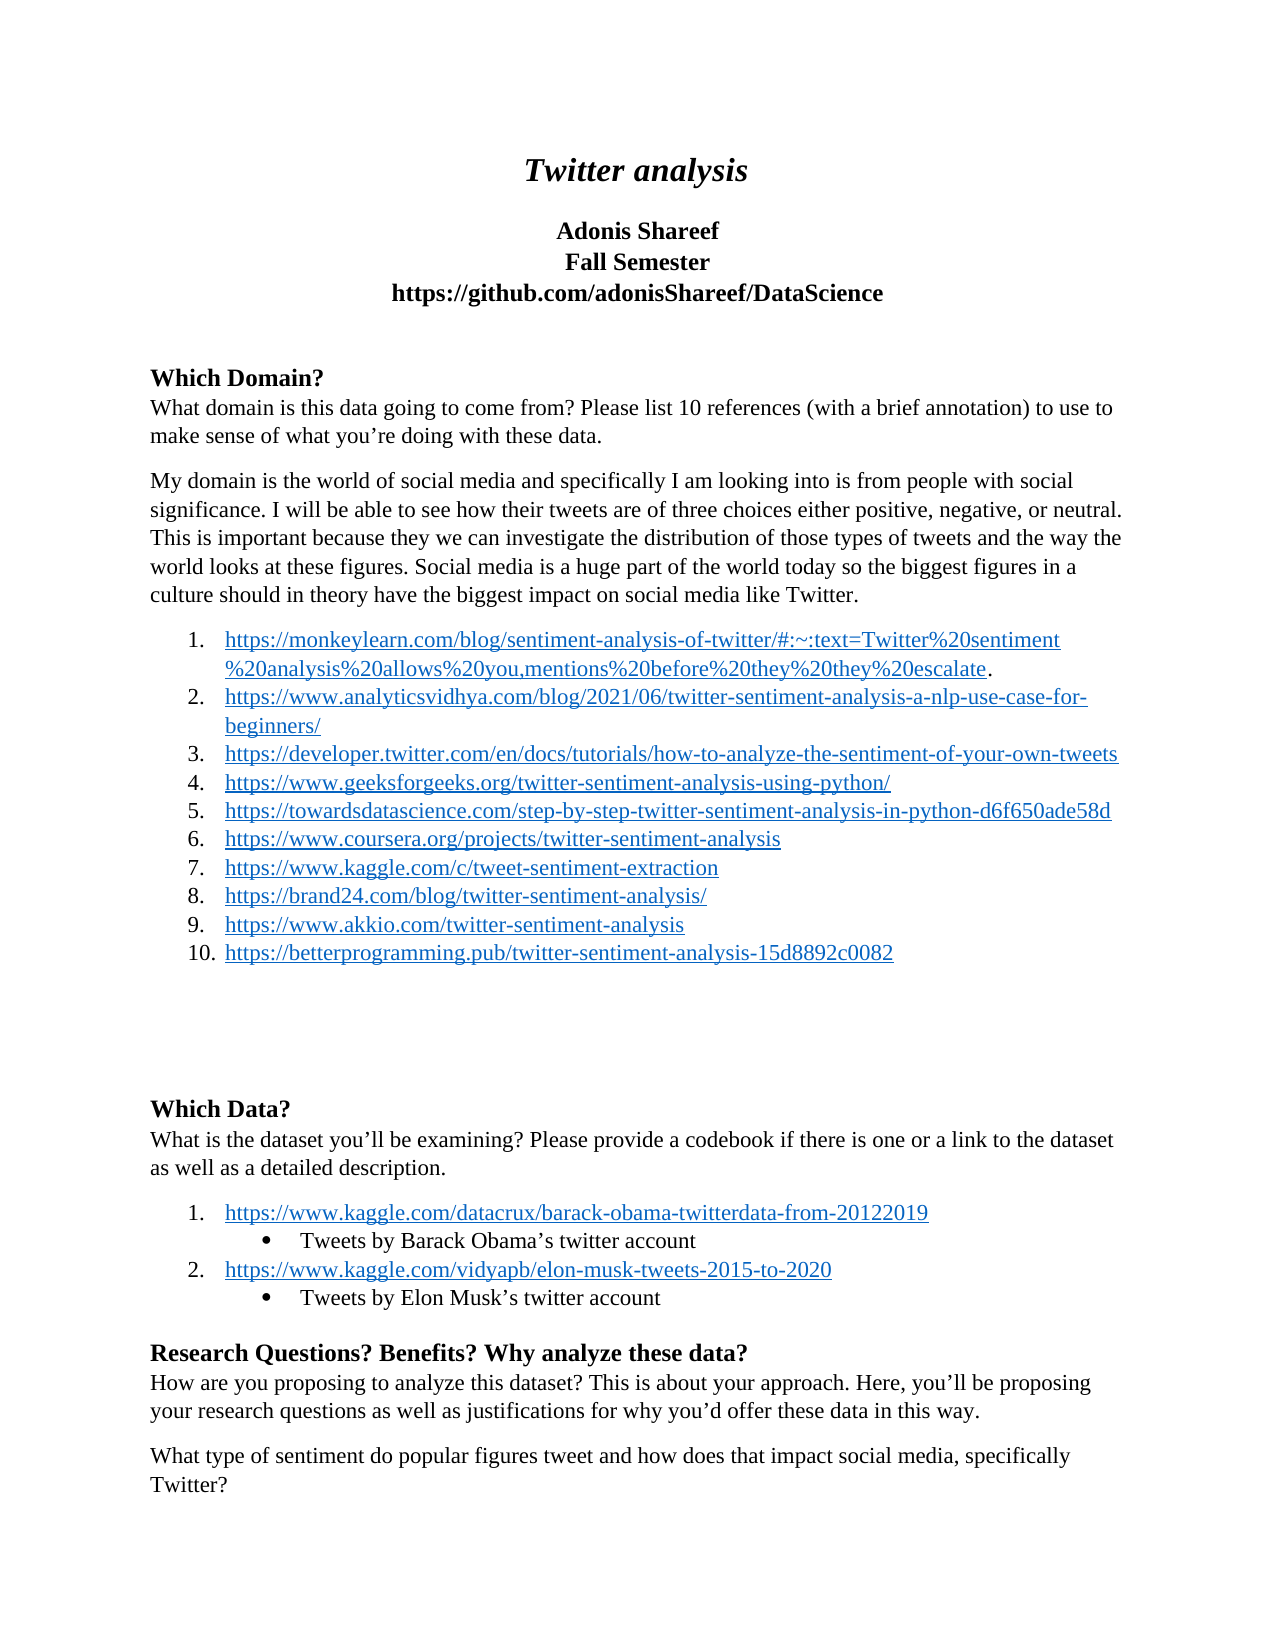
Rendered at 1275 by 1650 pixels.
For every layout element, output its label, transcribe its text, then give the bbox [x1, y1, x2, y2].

text How are you proposing to analyze this dataset? This is about your approach. Here, you’ll be proposing your research questions as well as justifications for why you’d offer these data in this way. [150, 1369, 1125, 1424]
subtitle Research Questions? Benefits? Why analyze these data? [150, 1338, 1125, 1367]
list https://www.analyticsvidhya.com/blog/2021/06/twitter-sentiment-analysis-a-nlp-use-case-for-beginners/ [187, 683, 1125, 738]
list Tweets by Elon Musk’s twitter account [262, 1284, 1125, 1311]
list https://monkeylearn.com/blog/sentiment-analysis-of-twitter/#:~:text=Twitter%20sentiment%20analysis%20allows%20you,mentions%20before%20they%20they%20escalate. [187, 626, 1125, 681]
list https://www.coursera.org/projects/twitter-sentiment-analysis [187, 825, 1125, 852]
list https://towardsdatascience.com/step-by-step-twitter-sentiment-analysis-in-python-d6f650ade58d [187, 797, 1125, 823]
list https://www.geeksforgeeks.org/twitter-sentiment-analysis-using-python/ [187, 768, 1125, 795]
list https://developer.twitter.com/en/docs/tutorials/how-to-analyze-the-sentiment-of-your-own-tweets [187, 740, 1125, 766]
text My domain is the world of social media and specifically I am looking into is from people with social significance. I will be able to see how their tweets are of three choices either positive, negative, or neutral. This is important because they we can investigate the distribution of those types of tweets and the way the world looks at these figures. Social media is a huge part of the world today so the biggest figures in a culture should in theory have the biggest impact on social media like Twitter. [150, 467, 1125, 608]
text What is the dataset you’ll be examining? Please provide a codebook if there is one or a link to the dataset as well as a detailed description. [150, 1126, 1125, 1180]
subtitle Which Domain? [150, 363, 1125, 392]
list Tweets by Barack Obama’s twitter account [262, 1228, 1125, 1254]
subtitle Which Data? [150, 1094, 1125, 1123]
list https://www.akkio.com/twitter-sentiment-analysis [187, 911, 1125, 937]
list https://www.kaggle.com/c/tweet-sentiment-extraction [187, 854, 1125, 880]
text Twitter analysis [150, 150, 1125, 188]
list https://brand24.com/blog/twitter-sentiment-analysis/ [187, 882, 1125, 909]
list https://www.kaggle.com/vidyapb/elon-musk-tweets-2015-to-2020 [187, 1256, 1125, 1282]
list https://betterprogramming.pub/twitter-sentiment-analysis-15d8892c0082 [187, 939, 1125, 966]
text What type of sentiment do popular figures tweet and how does that impact social media, specifically Twitter? [150, 1442, 1125, 1497]
list https://www.kaggle.com/datacrux/barack-obama-twitterdata-from-20122019 [187, 1199, 1125, 1226]
subtitle Adonis Shareef Fall Semester https://github.com/adonisShareef/DataScience [150, 216, 1125, 307]
text What domain is this data going to come from? Please list 10 references (with a brief annotation) to use to make sense of what you’re doing with these data. [150, 394, 1125, 449]
